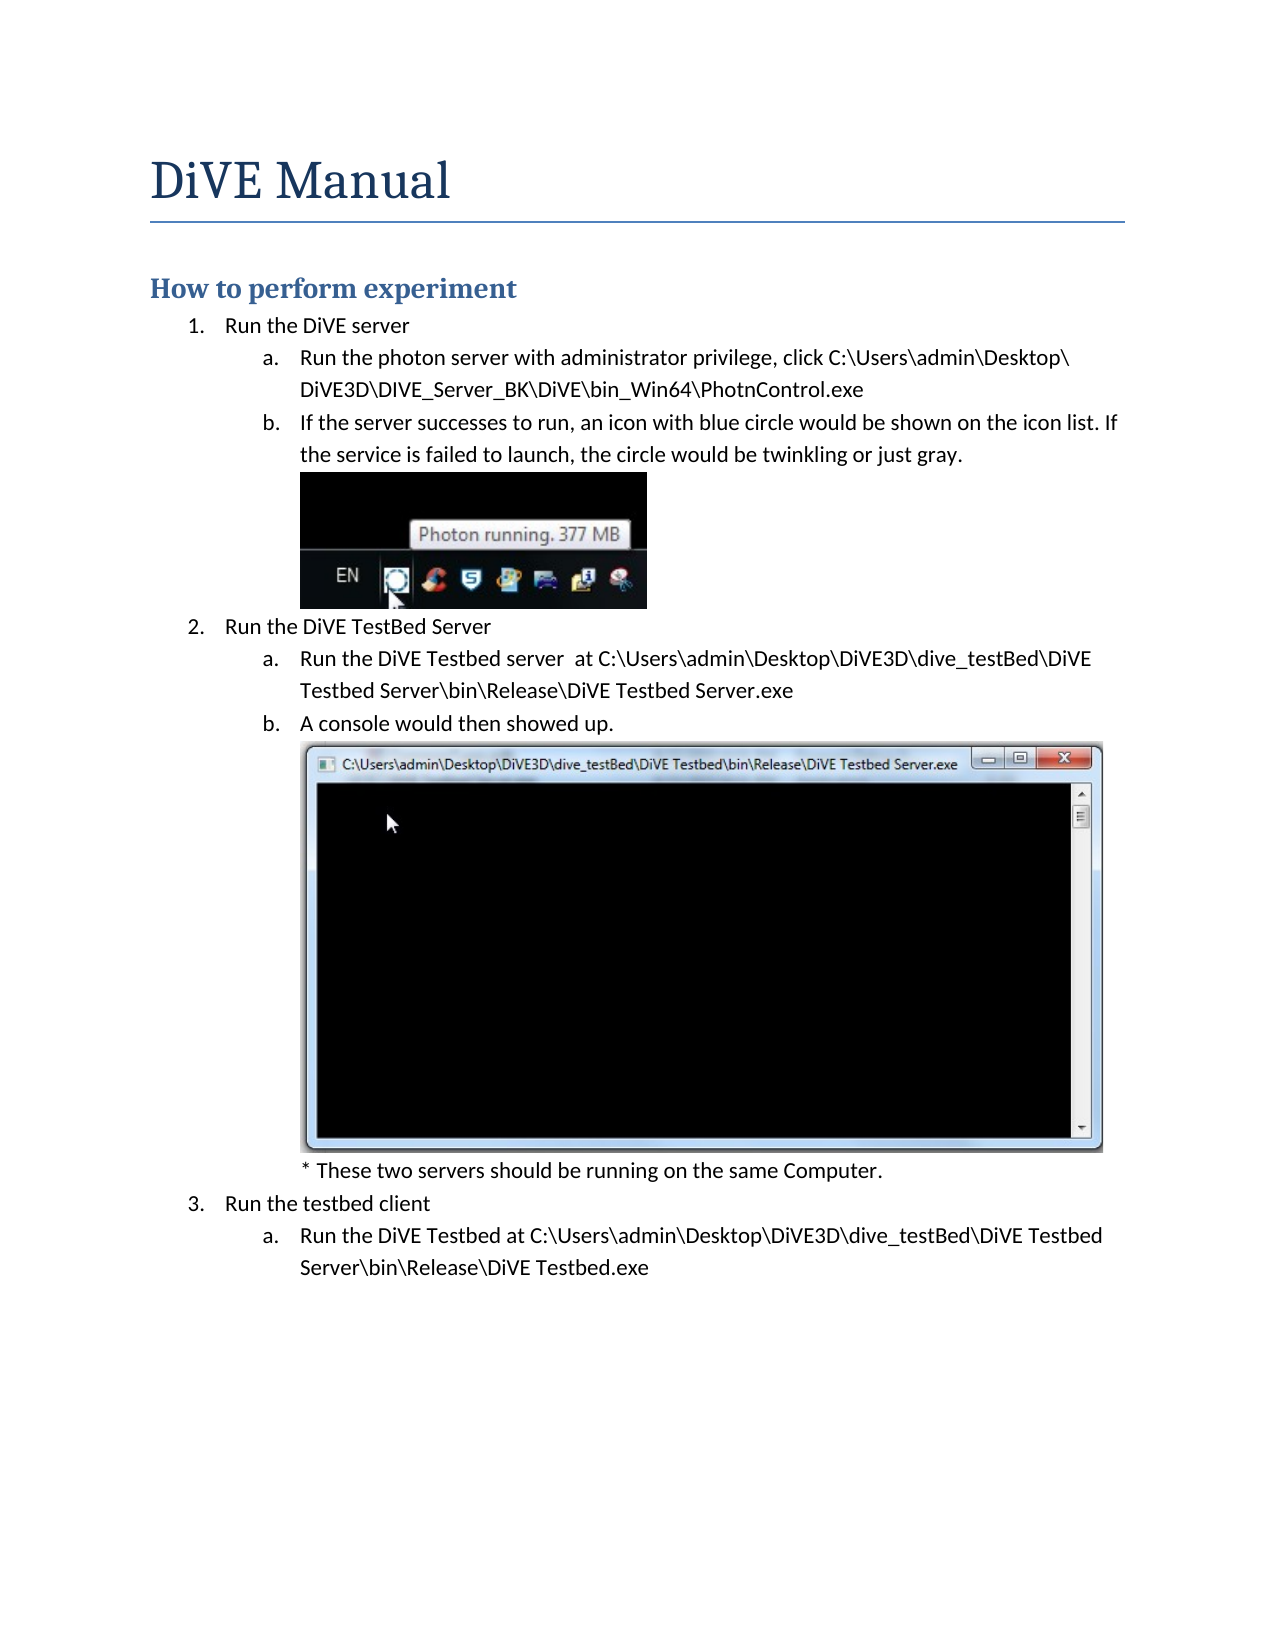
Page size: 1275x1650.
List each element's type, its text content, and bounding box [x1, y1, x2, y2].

list Run the testbed client [187, 1189, 1125, 1217]
list Run the DiVE server [187, 311, 1125, 339]
title DiVE Manual [150, 150, 1125, 221]
subtitle How to perform experiment [150, 273, 1125, 306]
picture [300, 472, 647, 609]
picture [300, 741, 1104, 1153]
list Run the DiVE Testbed server at C:\Users\admin\Desktop\DiVE3D\dive_testBed\DiVE Testbed Server\bin\Release\DiVE Testbed Server.exe [262, 644, 1125, 705]
list Run the DiVE TestBed Server [187, 612, 1125, 640]
list A console would then showed up. [262, 709, 1125, 737]
list Run the DiVE Testbed at C:\Users\admin\Desktop\DiVE3D\dive_testBed\DiVE Testbed Server\bin\Release\DiVE Testbed.exe [262, 1221, 1125, 1281]
list * These two servers should be running on the same Computer. [300, 1157, 1125, 1185]
list Run the photon server with administrator privilege, click C:\Users\admin\Desktop\DiVE3D\DIVE_Server_BK\DiVE\bin_Win64\PhotnControl.exe [262, 343, 1125, 404]
